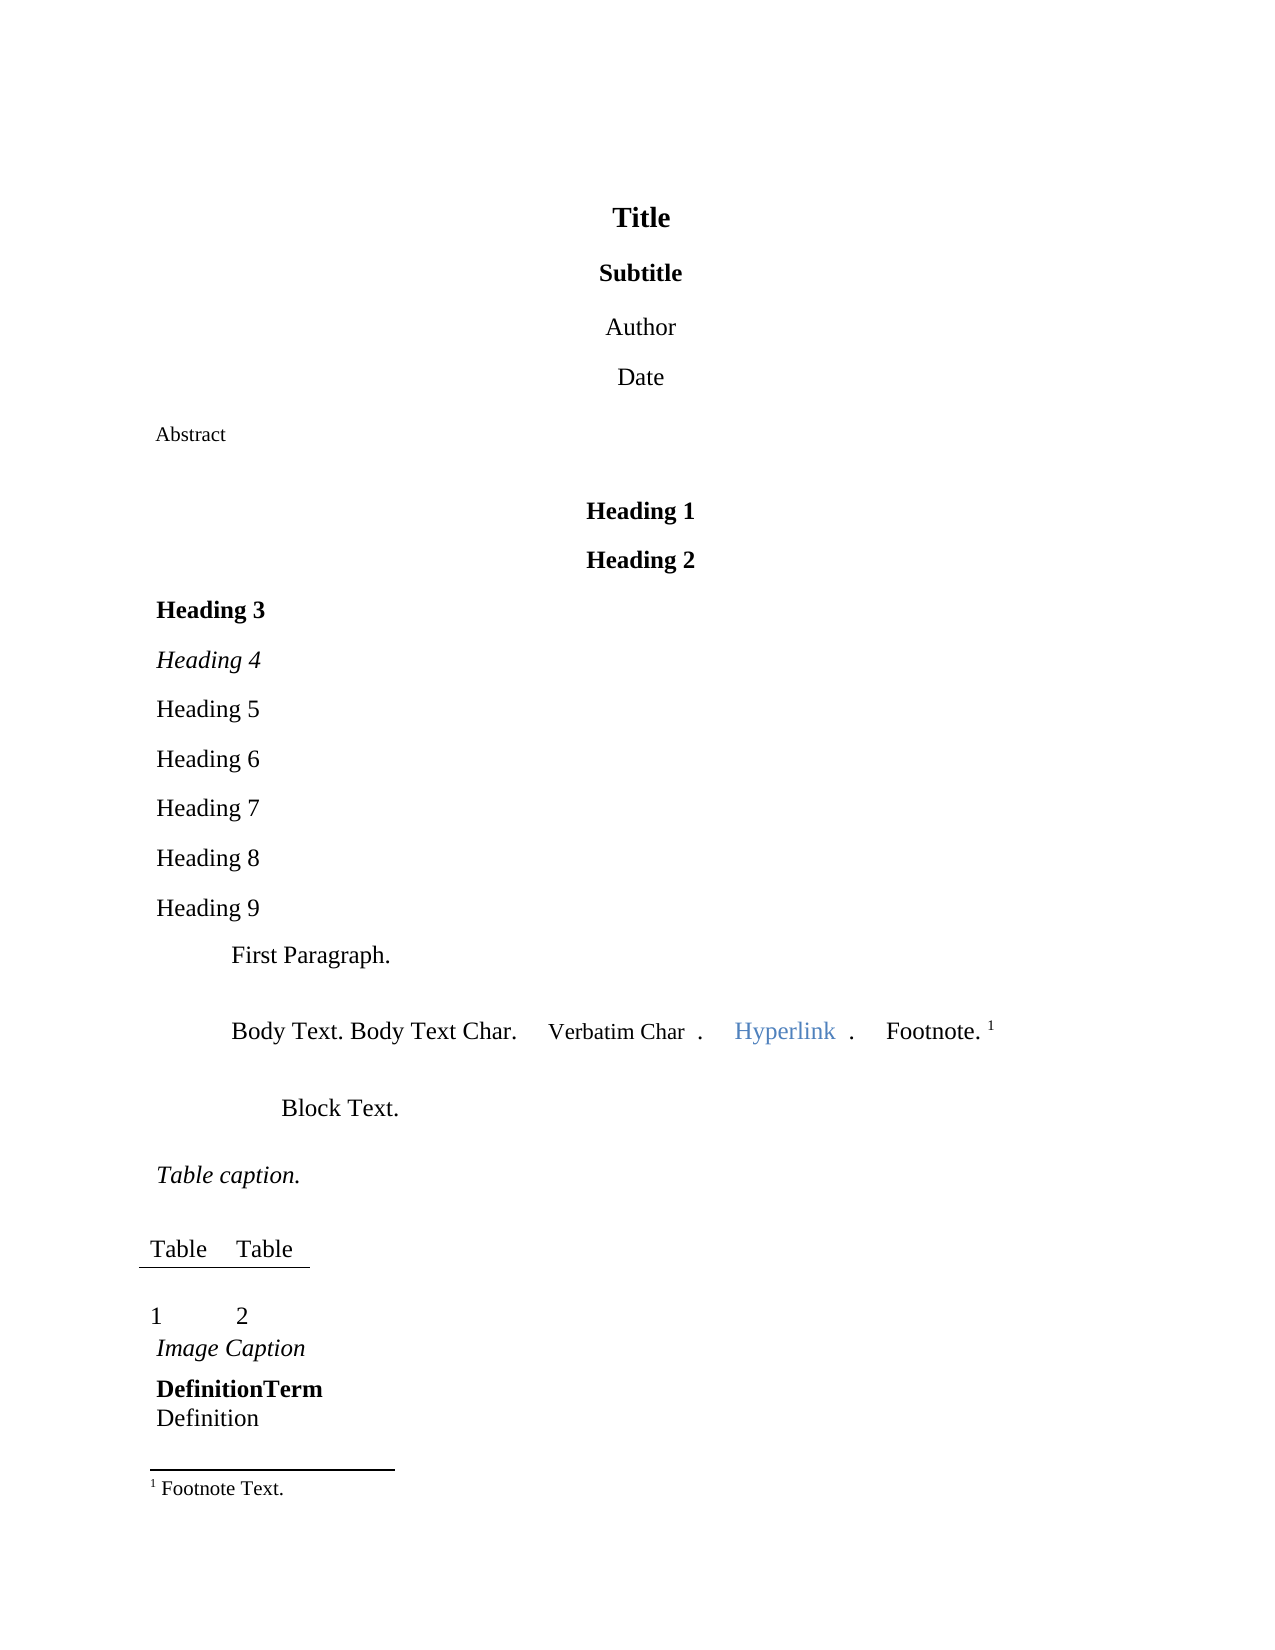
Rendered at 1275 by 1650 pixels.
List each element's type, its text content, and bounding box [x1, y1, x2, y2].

subtitle Heading 5 [150, 694, 1125, 723]
subtitle Heading 6 [150, 744, 1125, 773]
table_header Table [225, 1202, 310, 1267]
subtitle Heading 2 [150, 546, 1125, 574]
text DefinitionTerm [150, 1374, 1125, 1403]
text Body Text. Body Text Char. Verbatim Char . Hyperlink . Footnote. [150, 1016, 1125, 1045]
subtitle Heading 9 [150, 893, 1125, 921]
table_cell 2 [225, 1268, 310, 1333]
text Image Caption [150, 1333, 1125, 1362]
table_header Table [139, 1202, 224, 1267]
subtitle Heading 8 [150, 843, 1125, 872]
subtitle Heading 1 [150, 496, 1125, 525]
subtitle Subtitle [150, 258, 1125, 287]
subtitle Heading 3 [150, 595, 1125, 624]
subtitle Heading 7 [150, 793, 1125, 822]
text Abstract [150, 422, 1125, 446]
text First Paragraph. [150, 940, 1125, 969]
text Block Text. [200, 1093, 1075, 1121]
title Title [150, 200, 1125, 233]
text Author [150, 312, 1125, 341]
table_cell 1 [139, 1268, 224, 1333]
text Date [150, 362, 1125, 391]
text Definition [150, 1403, 1125, 1432]
subtitle Heading 4 [150, 645, 1125, 673]
text Table caption. [150, 1161, 1125, 1189]
